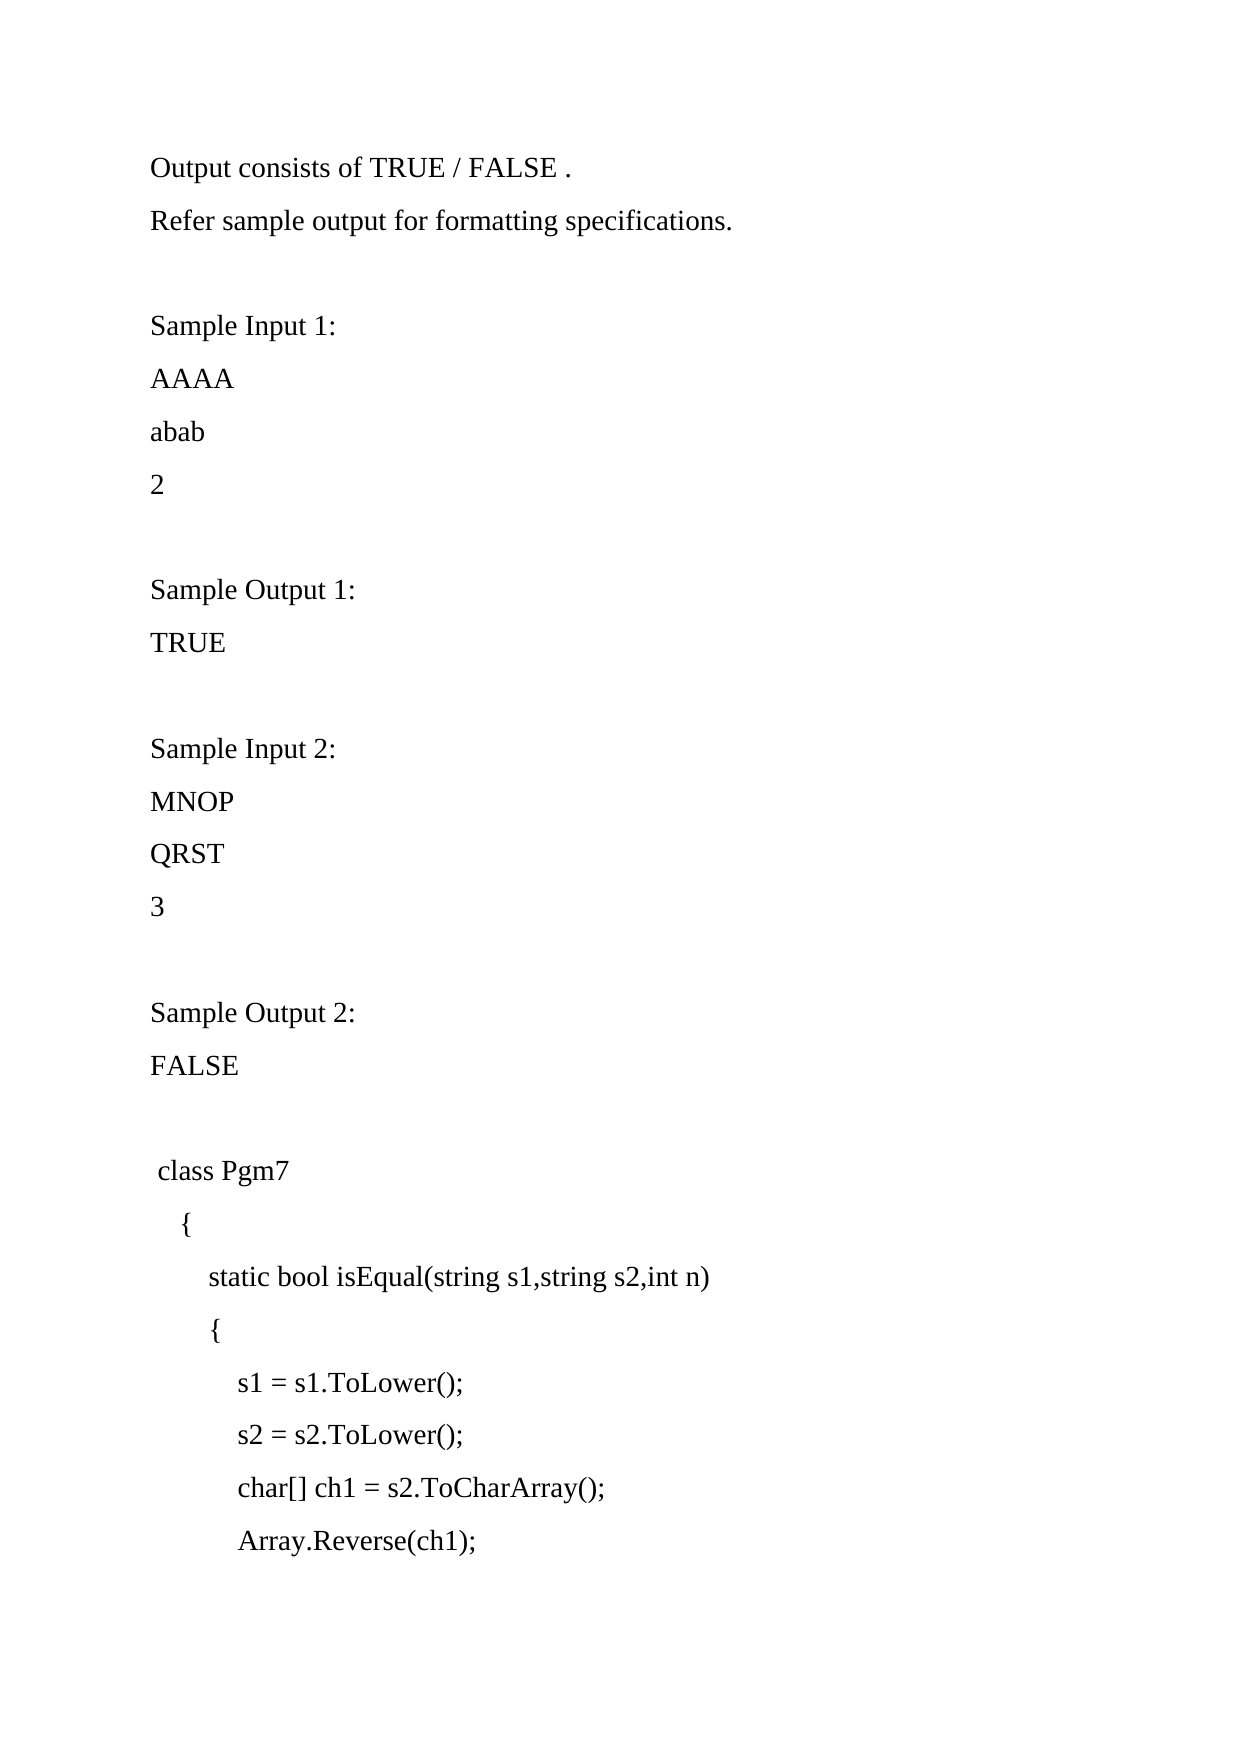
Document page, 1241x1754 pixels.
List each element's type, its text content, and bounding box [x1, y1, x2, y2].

text 3 [150, 889, 1090, 923]
text Sample Output 2: [150, 995, 1090, 1028]
text static bool isEqual(string s1,string s2,int n) [150, 1259, 1090, 1293]
text s2 = s2.ToLower(); [150, 1417, 1090, 1451]
text Array.Reverse(ch1); [150, 1523, 1090, 1557]
text Output consists of TRUE / FALSE . [150, 150, 1090, 183]
text 2 [150, 467, 1090, 500]
text abab [150, 414, 1090, 448]
text s1 = s1.ToLower(); [150, 1365, 1090, 1398]
text { [150, 1206, 1090, 1240]
text MNOP [150, 784, 1090, 817]
text Refer sample output for formatting specifications. [150, 203, 1090, 236]
text AAAA [150, 361, 1090, 395]
text FALSE [150, 1048, 1090, 1081]
text TRUE [150, 625, 1090, 659]
text class Pgm7 [150, 1153, 1090, 1187]
text { [150, 1312, 1090, 1345]
text QRST [150, 837, 1090, 870]
text Sample Input 2: [150, 731, 1090, 764]
text char[] ch1 = s2.ToCharArray(); [150, 1470, 1090, 1504]
text Sample Input 1: [150, 308, 1090, 342]
text Sample Output 1: [150, 572, 1090, 606]
